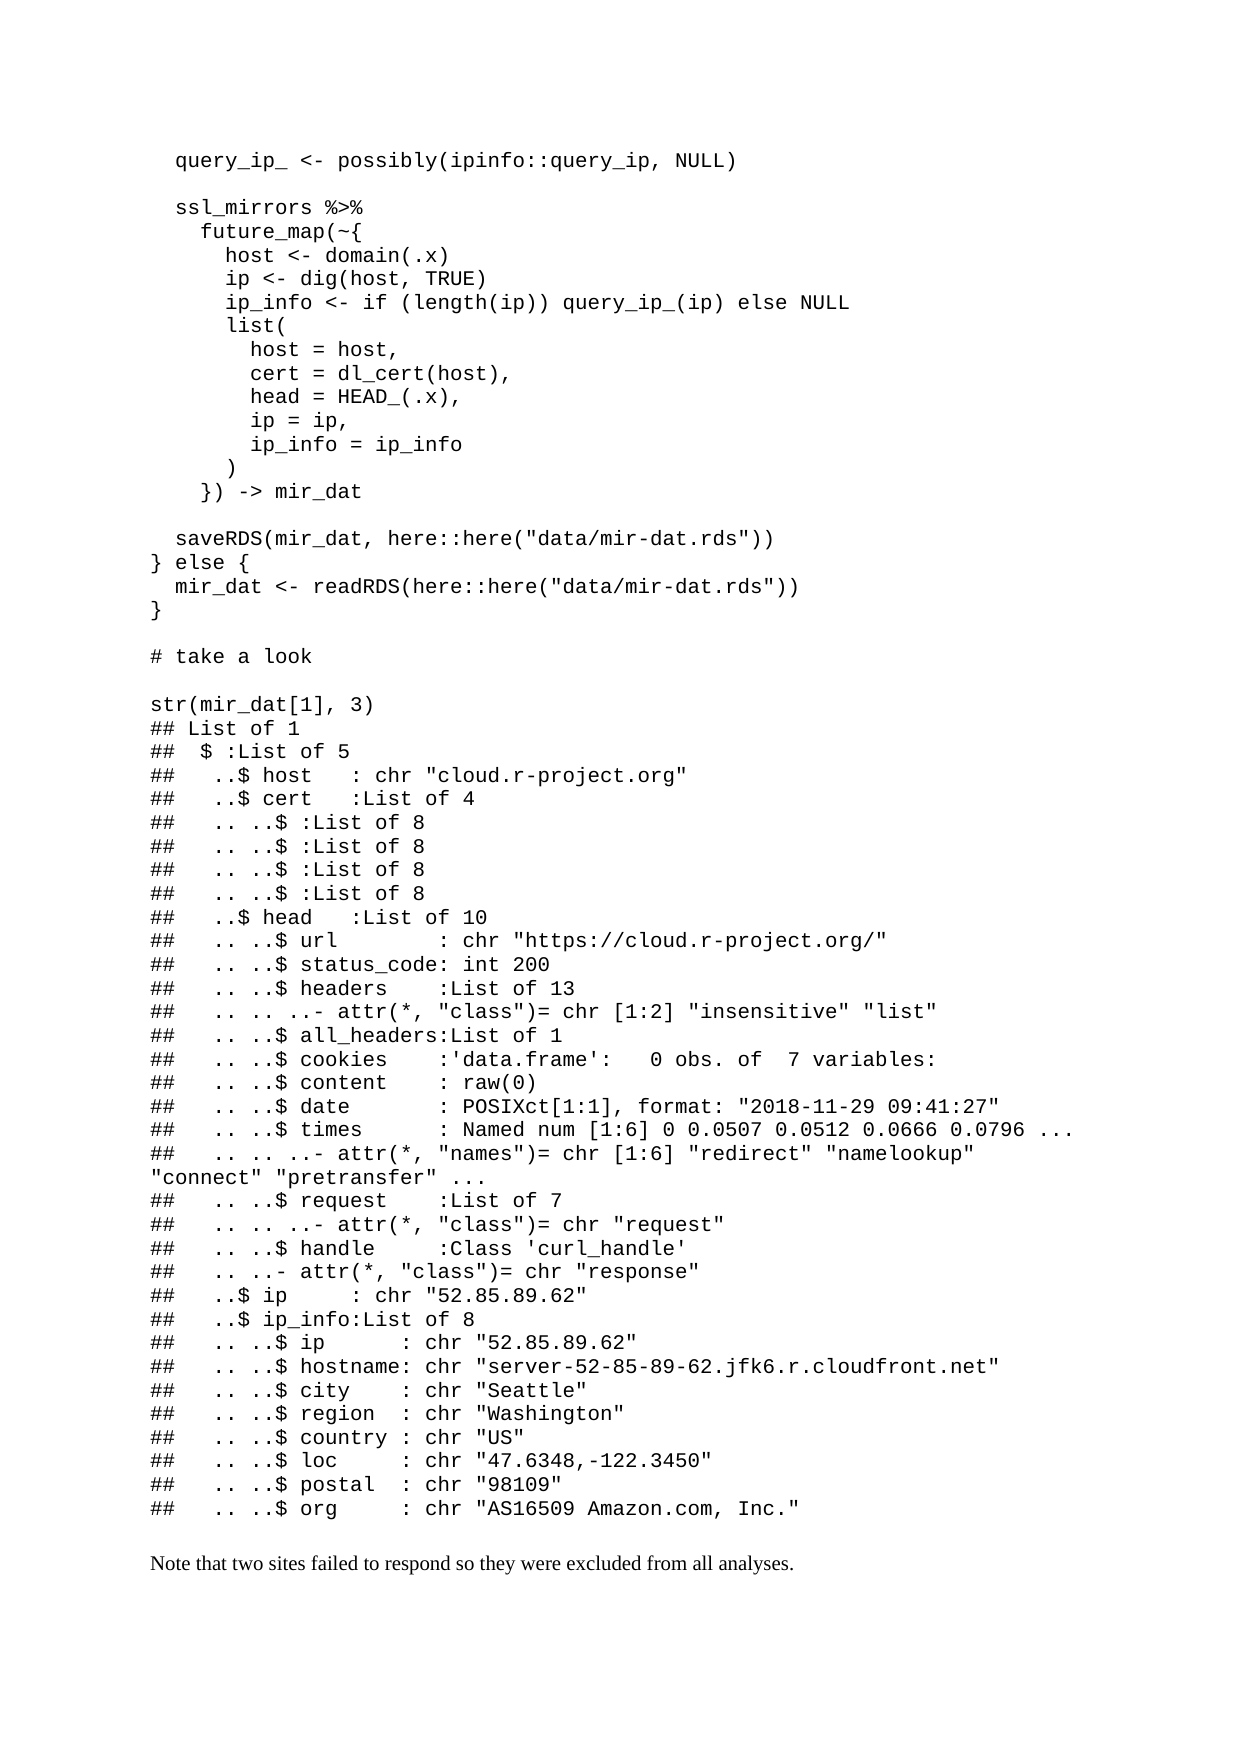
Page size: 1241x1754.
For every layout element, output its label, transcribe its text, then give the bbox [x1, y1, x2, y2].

text ip_info = ip_info [150, 434, 1090, 457]
text future_map(~{ [150, 221, 1090, 244]
text ## List of 1 [150, 717, 1090, 741]
text ## .. ..$ headers :List of 13 [150, 978, 1090, 1001]
text } [150, 599, 1090, 623]
text host <- domain(.x) [150, 244, 1090, 268]
text ## .. ..$ :List of 8 [150, 836, 1090, 859]
text }) -> mir_dat [150, 481, 1090, 505]
text ssl_mirrors %>% [150, 197, 1090, 221]
text ## .. ..$ handle :Class 'curl_handle' [150, 1238, 1090, 1261]
text ## .. ..$ ip : chr "52.85.89.62" [150, 1332, 1090, 1356]
text ## ..$ ip_info:List of 8 [150, 1309, 1090, 1332]
text ## .. ..$ all_headers:List of 1 [150, 1025, 1090, 1048]
text ## .. ..$ postal : chr "98109" [150, 1474, 1090, 1498]
text ## .. ..$ url : chr "https://cloud.r-project.org/" [150, 930, 1090, 954]
text ## .. ..$ country : chr "US" [150, 1427, 1090, 1451]
text list( [150, 316, 1090, 339]
text ## ..$ ip : chr "52.85.89.62" [150, 1285, 1090, 1309]
text ## .. ..$ org : chr "AS16509 Amazon.com, Inc." [150, 1498, 1090, 1521]
text ## .. ..$ loc : chr "47.6348,-122.3450" [150, 1451, 1090, 1474]
text ## .. ..$ status_code: int 200 [150, 954, 1090, 978]
text ## ..$ host : chr "cloud.r-project.org" [150, 765, 1090, 788]
text host = host, [150, 339, 1090, 363]
text ## .. ..$ region : chr "Washington" [150, 1403, 1090, 1427]
text ## $ :List of 5 [150, 741, 1090, 765]
text ## .. .. ..- attr(*, "class")= chr "request" [150, 1214, 1090, 1238]
text ## .. ..- attr(*, "class")= chr "response" [150, 1261, 1090, 1285]
text ## ..$ head :List of 10 [150, 907, 1090, 930]
text head = HEAD_(.x), [150, 386, 1090, 410]
text ## ..$ cert :List of 4 [150, 788, 1090, 812]
text ip <- dig(host, TRUE) [150, 268, 1090, 292]
text ## .. ..$ content : raw(0) [150, 1072, 1090, 1096]
text ## .. .. ..- attr(*, "class")= chr [1:2] "insensitive" "list" [150, 1001, 1090, 1025]
text cert = dl_cert(host), [150, 363, 1090, 386]
text Note that two sites failed to respond so they were excluded from all analyses. [150, 1551, 1090, 1575]
text ip = ip, [150, 410, 1090, 434]
text str(mir_dat[1], 3) [150, 694, 1090, 717]
text ## .. ..$ city : chr "Seattle" [150, 1379, 1090, 1403]
text ## .. ..$ cookies :'data.frame': 0 obs. of 7 variables: [150, 1048, 1090, 1072]
text ## .. ..$ date : POSIXct[1:1], format: "2018-11-29 09:41:27" [150, 1096, 1090, 1119]
text ## .. ..$ :List of 8 [150, 883, 1090, 907]
text ## .. .. ..- attr(*, "names")= chr [1:6] "redirect" "namelookup" "connect" "pretransfer" ... [150, 1143, 1090, 1190]
text # take a look [150, 647, 1090, 670]
text ## .. ..$ :List of 8 [150, 859, 1090, 883]
text } else { [150, 552, 1090, 576]
text ## .. ..$ request :List of 7 [150, 1190, 1090, 1214]
text ## .. ..$ hostname: chr "server-52-85-89-62.jfk6.r.cloudfront.net" [150, 1356, 1090, 1379]
text ## .. ..$ times : Named num [1:6] 0 0.0507 0.0512 0.0666 0.0796 ... [150, 1119, 1090, 1143]
text mir_dat <- readRDS(here::here("data/mir-dat.rds")) [150, 576, 1090, 599]
text query_ip_ <- possibly(ipinfo::query_ip, NULL) [150, 150, 1090, 174]
text saveRDS(mir_dat, here::here("data/mir-dat.rds")) [150, 528, 1090, 552]
text ) [150, 457, 1090, 481]
text ip_info <- if (length(ip)) query_ip_(ip) else NULL [150, 292, 1090, 316]
text ## .. ..$ :List of 8 [150, 812, 1090, 836]
